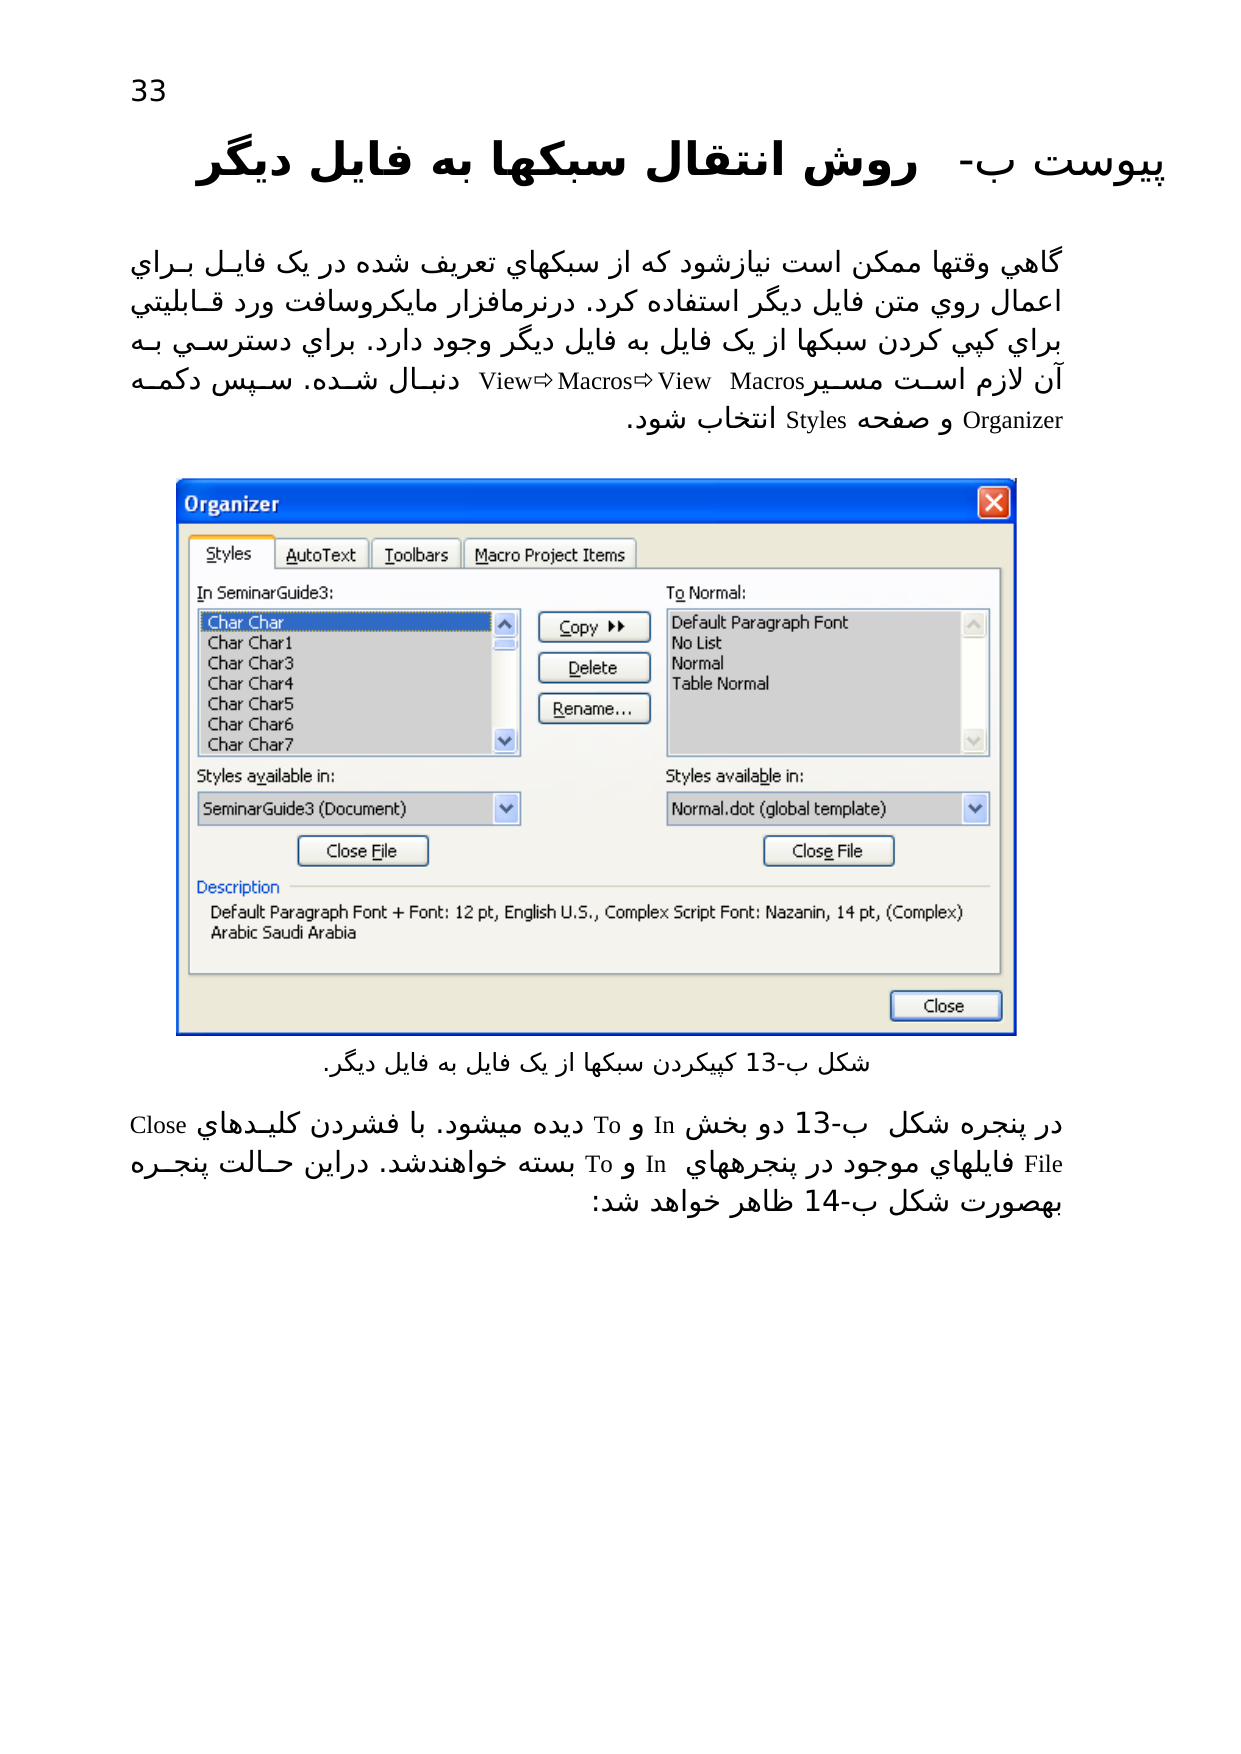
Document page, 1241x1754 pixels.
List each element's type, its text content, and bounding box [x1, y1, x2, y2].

subtitle روش انتقال سبك‏ها به فايل ديگر [130, 133, 1026, 186]
picture [176, 478, 1017, 1036]
text گاهي وقت‏ها ممکن است نيازشود که از سبك‏هاي تعريف شده در يک فايل براي اعمال روي متن فايل ديگر استفاده کرد. درنرم‏افزار مايكروسافت ورد قابليتي براي کپي کردن سبك‏ها از يک فايل به فايل ديگر وجود دارد. براي دسترسي به آن لازم است مسيرViewMacrosView Macros دنبال شده. سپس دکمه Organizer و صفحه Styles انتخاب شود. [130, 246, 1063, 436]
